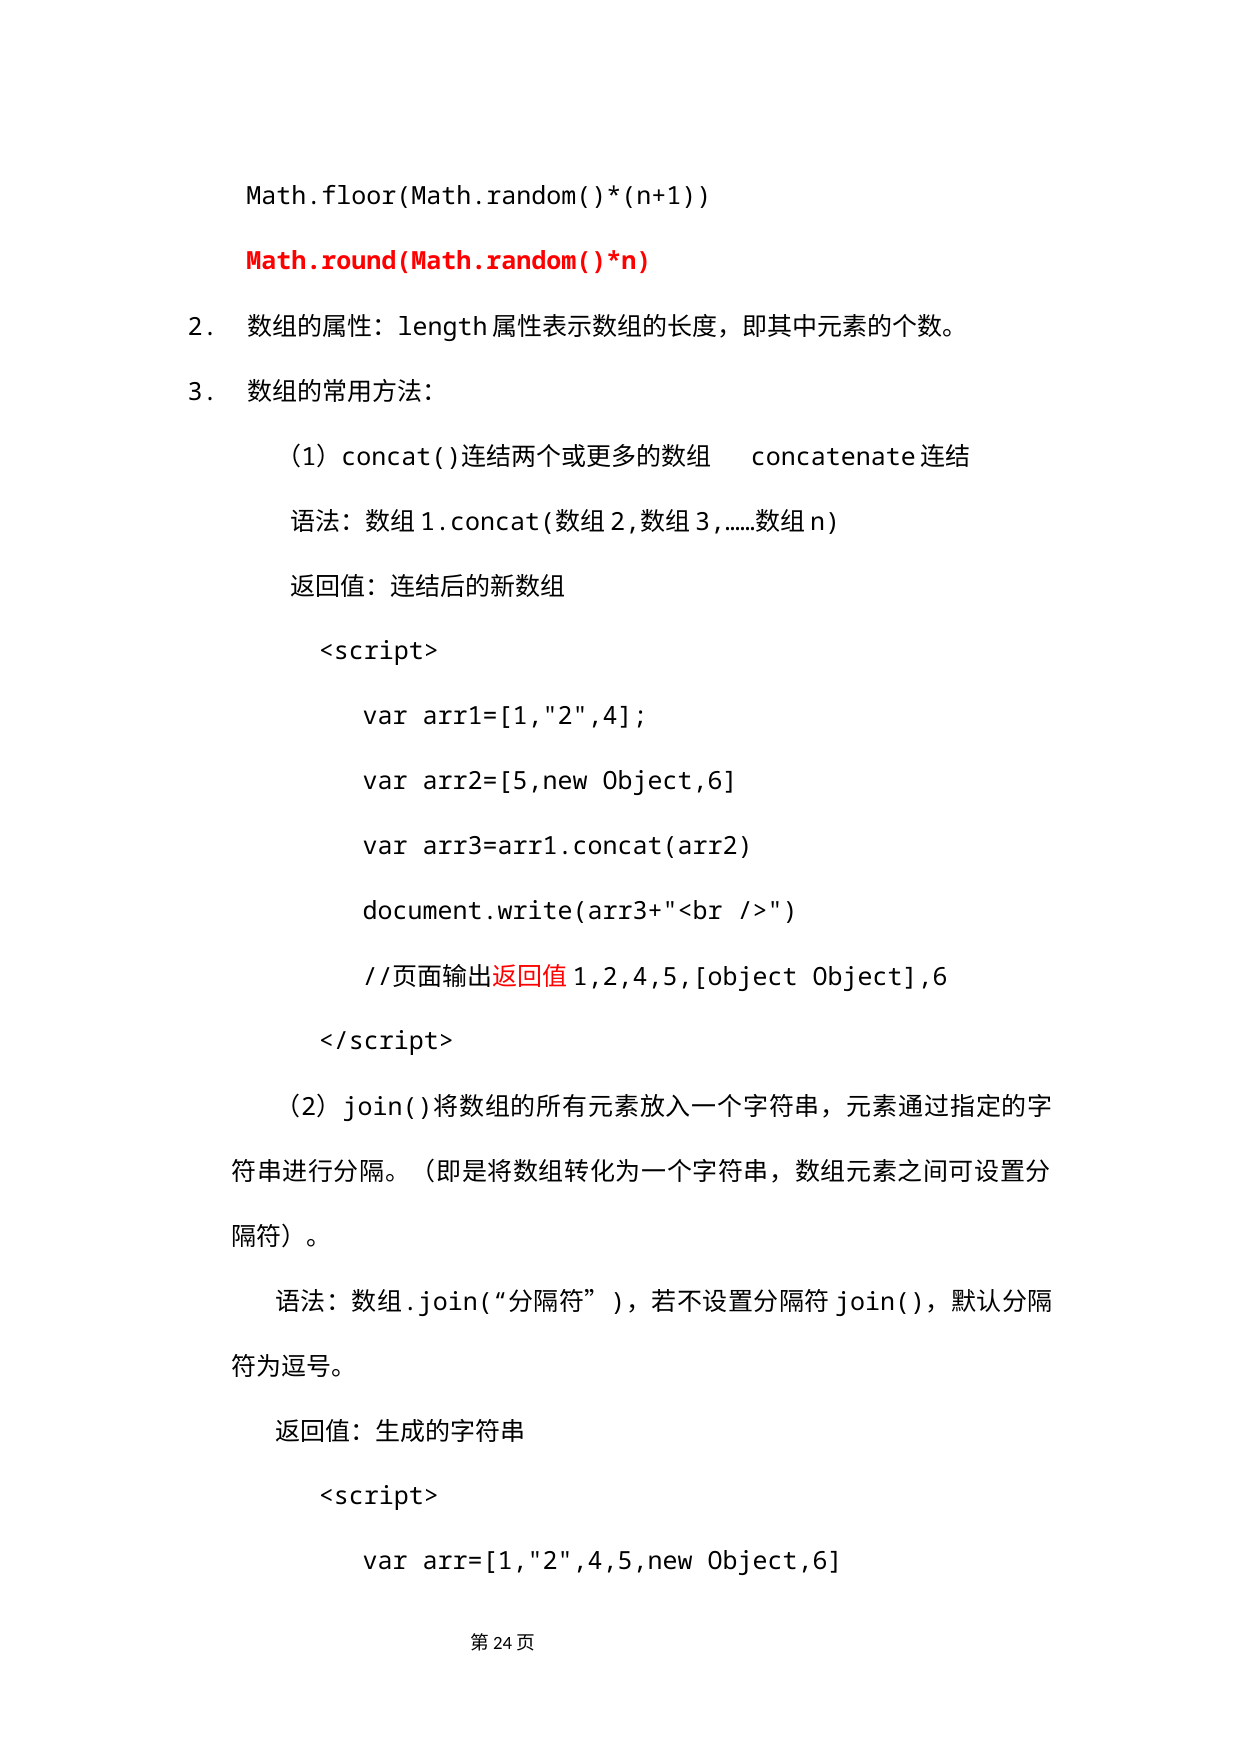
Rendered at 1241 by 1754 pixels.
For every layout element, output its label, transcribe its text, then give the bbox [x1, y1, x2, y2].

list （2）join()将数组的所有元素放入一个字符串，元素通过指定的字符串进行分隔。（即是将数组转化为一个字符串，数组元素之间可设置分隔符）。 [231, 1072, 1053, 1267]
list 返回值：生成的字符串 [231, 1397, 1053, 1462]
list 数组的属性：length属性表示数组的长度，即其中元素的个数。 [187, 292, 1053, 357]
list var arr=[1,"2",4,5,new Object,6] [319, 1527, 1053, 1592]
list </script> [231, 1007, 1053, 1072]
list var arr2=[5,new Object,6] [231, 747, 1053, 812]
list var arr1=[1,"2",4]; [231, 682, 1053, 747]
list 返回值：连结后的新数组 [231, 552, 1053, 617]
list document.write(arr3+"<br />") [231, 877, 1053, 942]
list //页面输出返回值1,2,4,5,[object Object],6 [319, 942, 1053, 1007]
list （1）concat()连结两个或更多的数组 concatenate连结 [187, 422, 1053, 487]
list var arr3=arr1.concat(arr2) [231, 812, 1053, 877]
list Math.round(Math.random()*n) [187, 227, 1053, 292]
list 语法：数组1.concat(数组2,数组3,……数组n) [231, 487, 1053, 552]
list Math.floor(Math.random()*(n+1)) [187, 162, 1053, 227]
list <script> [275, 617, 1053, 682]
list 数组的常用方法： [187, 357, 1053, 422]
list 语法：数组.join(“分隔符”)，若不设置分隔符join()，默认分隔符为逗号。 [231, 1267, 1053, 1397]
list <script> [275, 1462, 1053, 1527]
